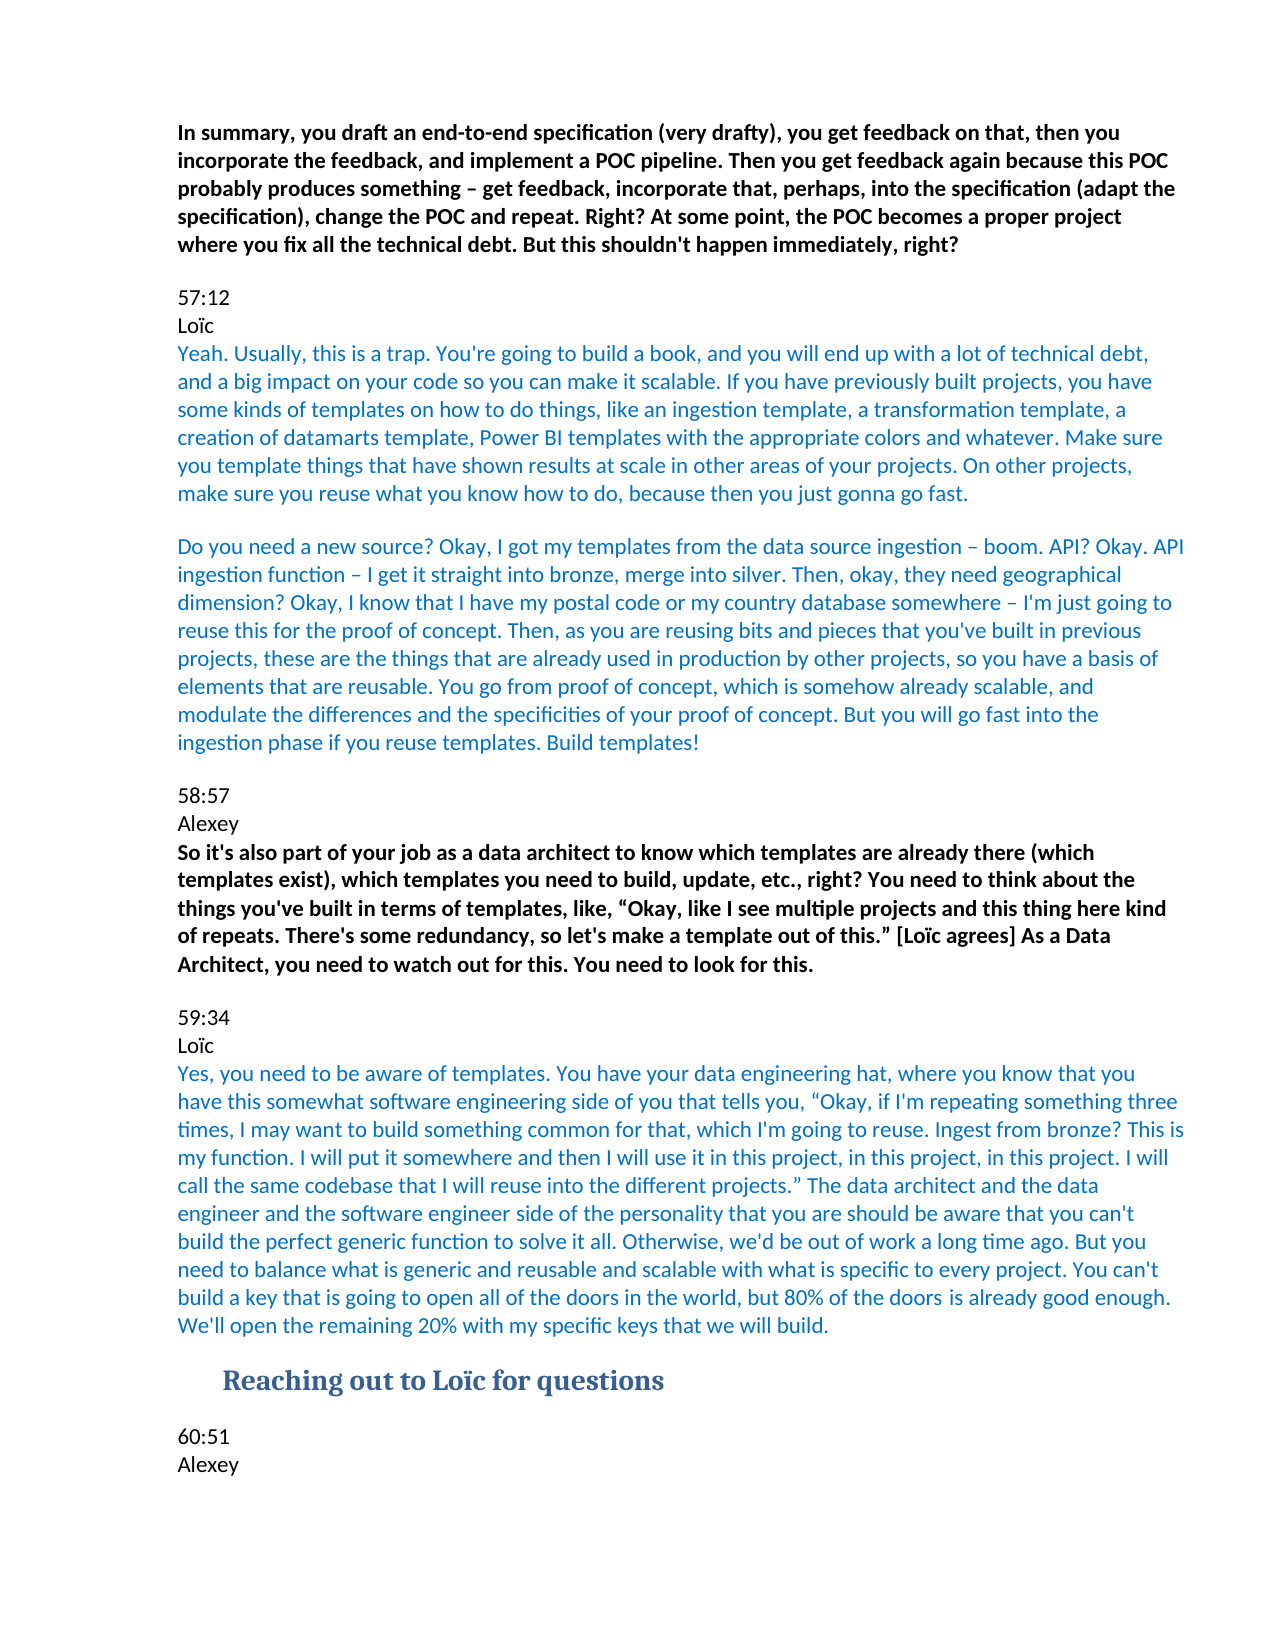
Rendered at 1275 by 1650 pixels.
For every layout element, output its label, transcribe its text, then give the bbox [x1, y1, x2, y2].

text In summary, you draft an end-to-end specification (very drafty), you get feedback on that, then you incorporate the feedback, and implement a POC pipeline. Then you get feedback again because this POC probably produces something – get feedback, incorporate that, perhaps, into the specification (adapt the specification), change the POC and repeat. Right? At some point, the POC becomes a proper project where you fix all the technical debt. But this shouldn't happen immediately, right? [177, 118, 1186, 258]
text So it's also part of your job as a data architect to know which templates are already there (which templates exist), which templates you need to build, update, etc., right? You need to think about the things you've built in terms of templates, like, “Okay, like I see multiple projects and this thing here kind of repeats. There's some redundancy, so let's make a template out of this.” [Loïc agrees] As a Data Architect, you need to watch out for this. You need to look for this. [177, 838, 1186, 978]
text Yes, you need to be aware of templates. You have your data engineering hat, where you know that you have this somewhat software engineering side of you that tells you, “Okay, if I'm repeating something three times, I may want to build something common for that, which I'm going to reuse. Ingest from bronze? This is my function. I will put it somewhere and then I will use it in this project, in this project, in this project. I will call the same codebase that I will reuse into the different projects.” The data architect and the data engineer and the software engineer side of the personality that you are should be aware that you can't build the perfect generic function to solve it all. Otherwise, we'd be out of work a long time ago. But you need to balance what is generic and reusable and scalable with what is specific to every project. You can't build a key that is going to open all of the doors in the world, but 80% of the doors is already good enough. We'll open the remaining 20% with my specific keys that we will build. [177, 1059, 1186, 1339]
text Alexey [177, 1451, 1186, 1478]
text 57:12 [177, 283, 1186, 311]
text Alexey [177, 809, 1186, 838]
text 60:51 [177, 1422, 1186, 1451]
text 59:34 [177, 1003, 1186, 1031]
text Do you need a new source? Okay, I got my templates from the data source ingestion – boom. API? Okay. API ingestion function – I get it straight into bronze, merge into silver. Then, okay, they need geographical dimension? Okay, I know that I have my postal code or my country database somewhere – I'm just going to reuse this for the proof of concept. Then, as you are reusing bits and pieces that you've built in previous projects, these are the things that are already used in production by other projects, so you have a basis of elements that are reusable. You go from proof of concept, which is somehow already scalable, and modulate the differences and the specificities of your proof of concept. But you will go fast into the ingestion phase if you reuse templates. Build templates! [177, 532, 1186, 757]
text Yeah. Usually, this is a trap. You're going to build a book, and you will end up with a lot of technical debt, and a big impact on your code so you can make it scalable. If you have previously built projects, you have some kinds of templates on how to do things, like an ingestion template, a transformation template, a creation of datamarts template, Power BI templates with the appropriate colors and whatever. Make sure you template things that have shown results at scale in other areas of your projects. On other projects, make sure you reuse what you know how to do, because then you just gonna go fast. [177, 339, 1186, 507]
text Loïc [177, 1031, 1186, 1059]
text 58:57 [177, 782, 1186, 809]
text Loïc [177, 311, 1186, 339]
subtitle Reaching out to Loïc for questions [177, 1364, 1186, 1397]
